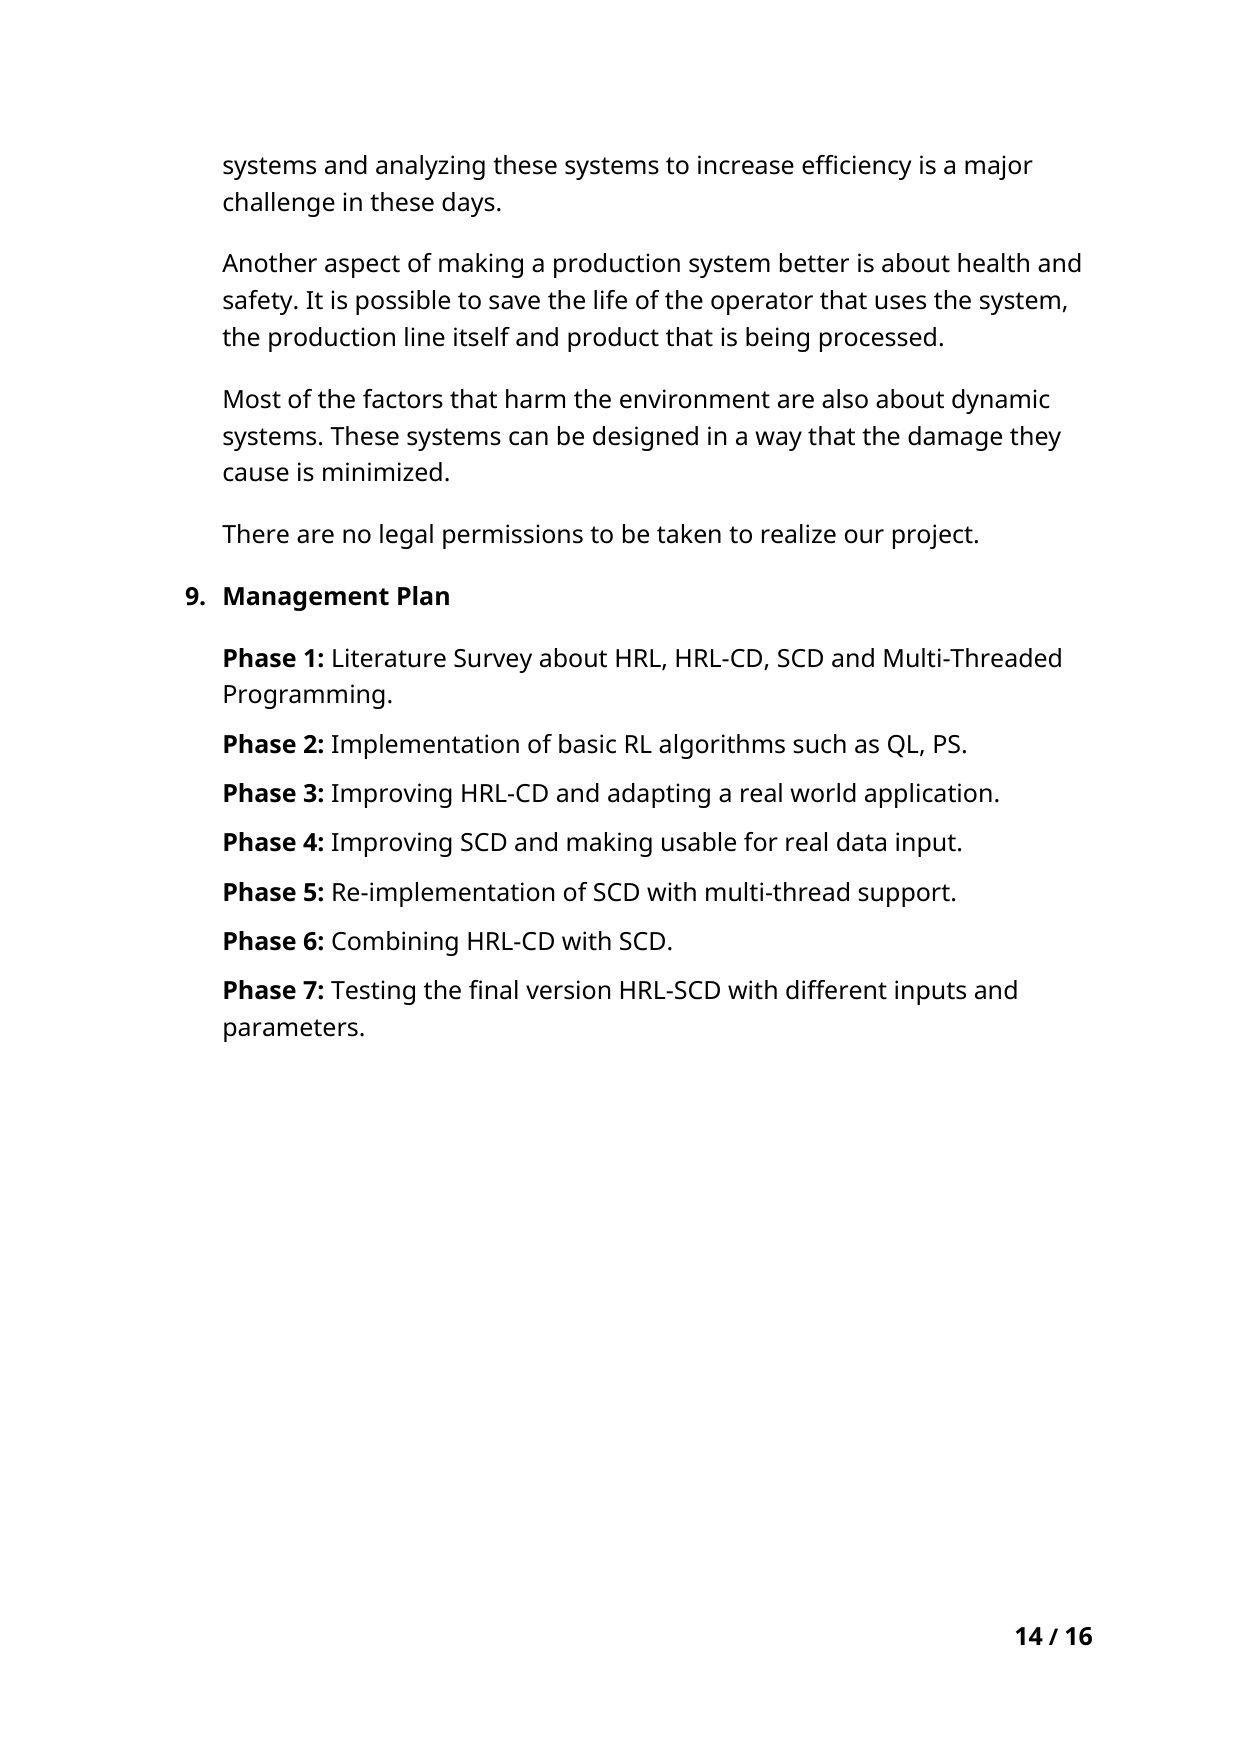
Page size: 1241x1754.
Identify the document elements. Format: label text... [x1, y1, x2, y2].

list Most of the factors that harm the environment are also about dynamic systems. These systems can be designed in a way that the damage they cause is minimized. [222, 381, 1093, 489]
list Phase 4: Improving SCD and making usable for real data input. [222, 825, 1093, 859]
list Phase 5: Re-implementation of SCD with multi-thread support. [222, 874, 1093, 908]
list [222, 148, 1093, 218]
list Management Plan [185, 578, 1093, 613]
list Phase 6: Combining HRL-CD with SCD. [222, 923, 1093, 957]
list Phase 2: Implementation of basic RL algorithms such as QL, PS. [222, 726, 1093, 760]
list Phase 7: Testing the final version HRL-SCD with different inputs and parameters. [222, 973, 1093, 1043]
list Another aspect of making a production system better is about health and safety. It is possible to save the life of the operator that uses the system, the production line itself and product that is being processed. [222, 246, 1093, 354]
list Phase 1: Literature Survey about HRL, HRL-CD, SCD and Multi-Threaded Programming. [222, 640, 1093, 711]
list There are no legal permissions to be taken to realize our project. [222, 517, 1093, 551]
list Phase 3: Improving HRL-CD and adapting a real world application. [222, 776, 1093, 810]
